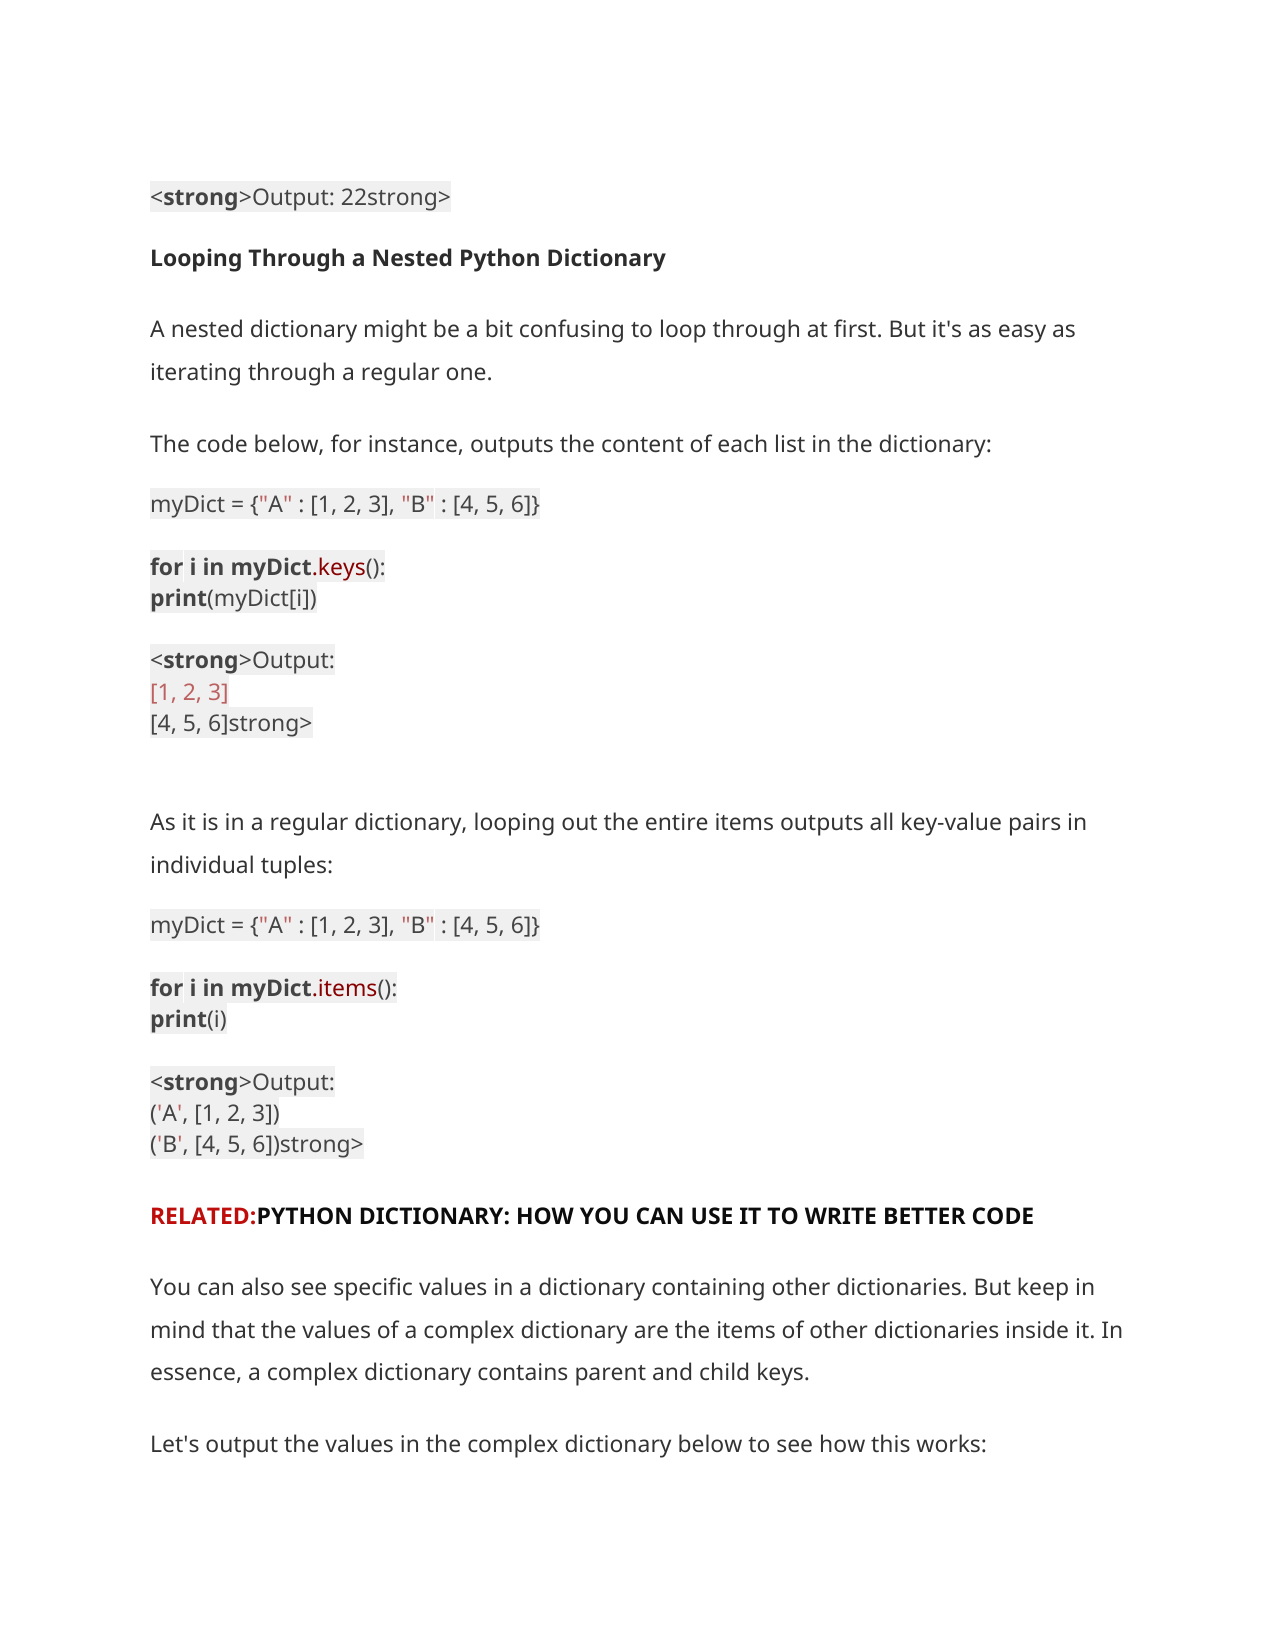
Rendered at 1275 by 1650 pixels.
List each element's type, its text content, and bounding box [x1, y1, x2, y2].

text myDict = {"A" : [1, 2, 3], "B" : [4, 5, 6]} for i in myDict.keys(): print(myDict[i]) <strong>Output: [1, 2, 3] [4, 5, 6]strong> [150, 488, 1125, 766]
text Looping Through a Nested Python Dictionary [150, 242, 1125, 273]
text A nested dictionary might be a bit confusing to loop through at first. But it's as easy as iterating through a regular one. [150, 302, 1125, 387]
text The code below, for instance, outputs the content of each list in the dictionary: [150, 416, 1125, 459]
text Let's output the values in the complex dictionary below to see how this works: [150, 1417, 1125, 1459]
text As it is in a regular dictionary, looping out the entire items outputs all key-value pairs in individual tuples: [150, 795, 1125, 880]
text myDict = {"A" : [1, 2, 3], "B" : [4, 5, 6]} for i in myDict.items(): print(i) <strong>Output: ('A', [1, 2, 3]) ('B', [4, 5, 6])strong> [150, 909, 1125, 1159]
text You can also see specific values in a dictionary containing other dictionaries. But keep in mind that the values of a complex dictionary are the items of other dictionaries inside it. In essence, a complex dictionary contains parent and child keys. [150, 1260, 1125, 1388]
text RELATED:Python Dictionary: How You Can Use It To Write Better Code [150, 1188, 1125, 1231]
text summedValues = sum(myDict.values()) print(summedValues) <strong>Output: 22strong> [150, 150, 1125, 212]
